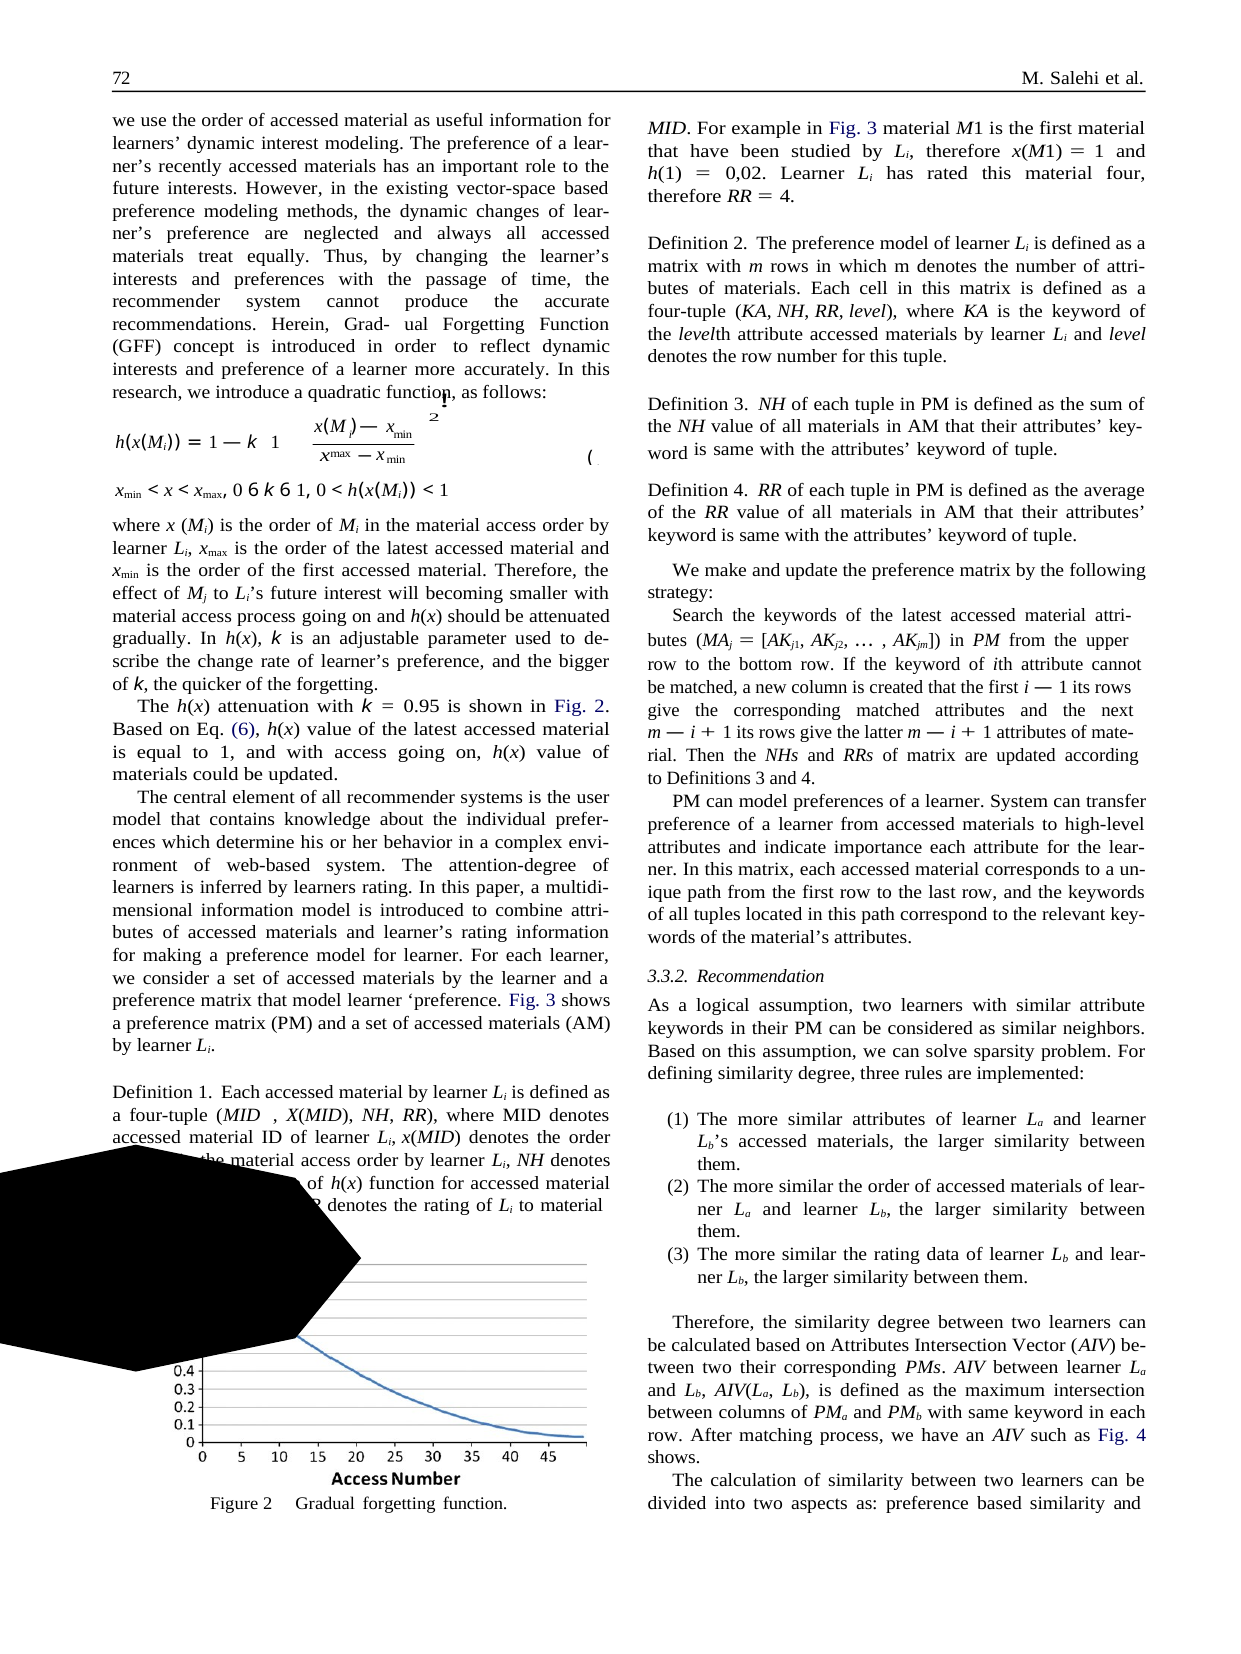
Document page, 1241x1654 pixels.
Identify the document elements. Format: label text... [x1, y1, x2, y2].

text Therefore, the similarity degree between two learners can be calculated based on Attributes Intersection Vector (AIV) be- tween two their corresponding PMs. AIV between learner La and Lb, AIV(La, Lb), is defined as the maximum intersection between columns of PMa and PMb with same keyword in each row. After matching process, we have an AIV such as Fig. 4 shows. [647, 1311, 1146, 1468]
text The h(x) attenuation with k = 0.95 is shown in Fig. 2. Based on Eq. (6), h(x) value of the latest accessed material is equal to 1, and with access going on, h(x) value of materials could be updated. [112, 695, 610, 785]
list The more similar the order of accessed materials of lear- ner La and learner Lb, the larger similarity between them. [667, 1175, 1146, 1242]
text xmin < x < xmax, 0 6 k 6 1, 0 < h(x(Mi)) < 1 [115, 478, 614, 501]
text where x (Mi) is the order of Mi in the material access order by learner Li, xmax is the order of the latest accessed material and xmin is the order of the first accessed material. Therefore, the effect of Mj to Li’s future interest will becoming smaller with material access process going on and h(x) should be attenuated gradually. In h(x), k is an adjustable parameter used to de- scribe the change rate of learner’s preference, and the bigger of k, the quicker of the forgetting. [112, 514, 610, 694]
text Search the keywords of the latest accessed material attri- butes (MAj = [AKj1, AKj2, ... , AKjm]) in PM from the upper row to the bottom row. If the keyword of ith attribute cannot be matched, a new column is created that the first i — 1 its rows give the corresponding matched attributes and the next m — i + 1 its rows give the latter m — i + 1 attributes of mate- rial. Then the NHs and RRs of matrix are updated according to Definitions 3 and 4. [647, 604, 1146, 788]
text Definition 2. The preference model of learner Li is defined as a matrix with m rows in which m denotes the number of attri- butes of materials. Each cell in this matrix is defined as a four-tuple (KA, NH, RR, level), where KA is the keyword of the levelth attribute accessed materials by learner Li and level denotes the row number for this tuple. [647, 232, 1146, 367]
list Recommendation [647, 965, 1157, 987]
text Definition 3. NH of each tuple in PM is defined as the sum of the NH value of all materials in AM that their attributes’ key- [647, 392, 1146, 437]
text We make and update the preference matrix by the following strategy: [647, 558, 1157, 603]
text Definition 1. Each accessed material by learner Li is defined as a four-tuple (MID , X(MID), NH, RR), where MID denotes accessed material ID of learner Li, x(MID) denotes the order of MID in the material access order by learner Li, NH denotes the normalization value of h(x) function for accessed material MID by learner Li and RR denotes the rating of Li to material [112, 1081, 610, 1216]
text MID. For example in Fig. 3 material M1 is the first material that have been studied by Li, therefore x(M1) = 1 and h(1) = 0,02. Learner Li has rated this material four, therefore RR = 4. [647, 117, 1146, 206]
text The central element of all recommender systems is the user model that contains knowledge about the individual prefer- ences which determine his or her behavior in a complex envi- ronment of web-based system. The attention-degree of learners is inferred by learners rating. In this paper, a multidi- mensional information model is introduced to combine attri- butes of accessed materials and learner’s rating information for making a preference model for learner. For each learner, we consider a set of accessed materials by the learner and a preference matrix that model learner ‘preference. Fig. 3 shows a preference matrix (PM) and a set of accessed materials (AM) by learner Li. [112, 786, 610, 1056]
text Definition 4. RR of each tuple in PM is defined as the average of the RR value of all materials in AM that their attributes’ keyword is same with the attributes’ keyword of tuple. [647, 478, 1146, 545]
text As a logical assumption, two learners with similar attribute keywords in their PM can be considered as similar neighbors. Based on this assumption, we can solve sparsity problem. For defining similarity degree, three rules are implemented: [647, 994, 1146, 1084]
text The calculation of similarity between two learners can be divided into two aspects as: preference based similarity and [647, 1469, 1146, 1513]
text PM can model preferences of a learner. System can transfer preference of a learner from accessed materials to high-level attributes and indicate importance each attribute for the lear- ner. In this matrix, each accessed material corresponds to a un- ique path from the first row to the last row, and the keywords of all tuples located in this path correspond to the relevant key- words of the material’s attributes. [647, 790, 1146, 947]
list The more similar the rating data of learner Lb and lear- ner Lb, the larger similarity between them. [667, 1243, 1146, 1287]
list The more similar attributes of learner La and learner Lb’s accessed materials, the larger similarity between them. [667, 1107, 1146, 1174]
text we use the order of accessed material as useful information for learners’ dynamic interest modeling. The preference of a lear- ner’s recently accessed materials has an important role to the future interests. However, in the existing vector-space based preference modeling methods, the dynamic changes of lear- ner’s preference are neglected and always all accessed materials treat equally. Thus, by changing the learner’s interests and preferences with the passage of time, the recommender system cannot produce the accurate recommendations. Herein, Grad- ual Forgetting Function (GFF) concept is introduced in order to reflect dynamic interests and preference of a learner more accurately. In this research, we introduce a quadratic function, as follows: [112, 109, 610, 402]
picture [135, 1258, 587, 1485]
text x(M )— x 2! [134, 403, 614, 440]
text Figure 2 Gradual forgetting function. [210, 1493, 614, 1513]
